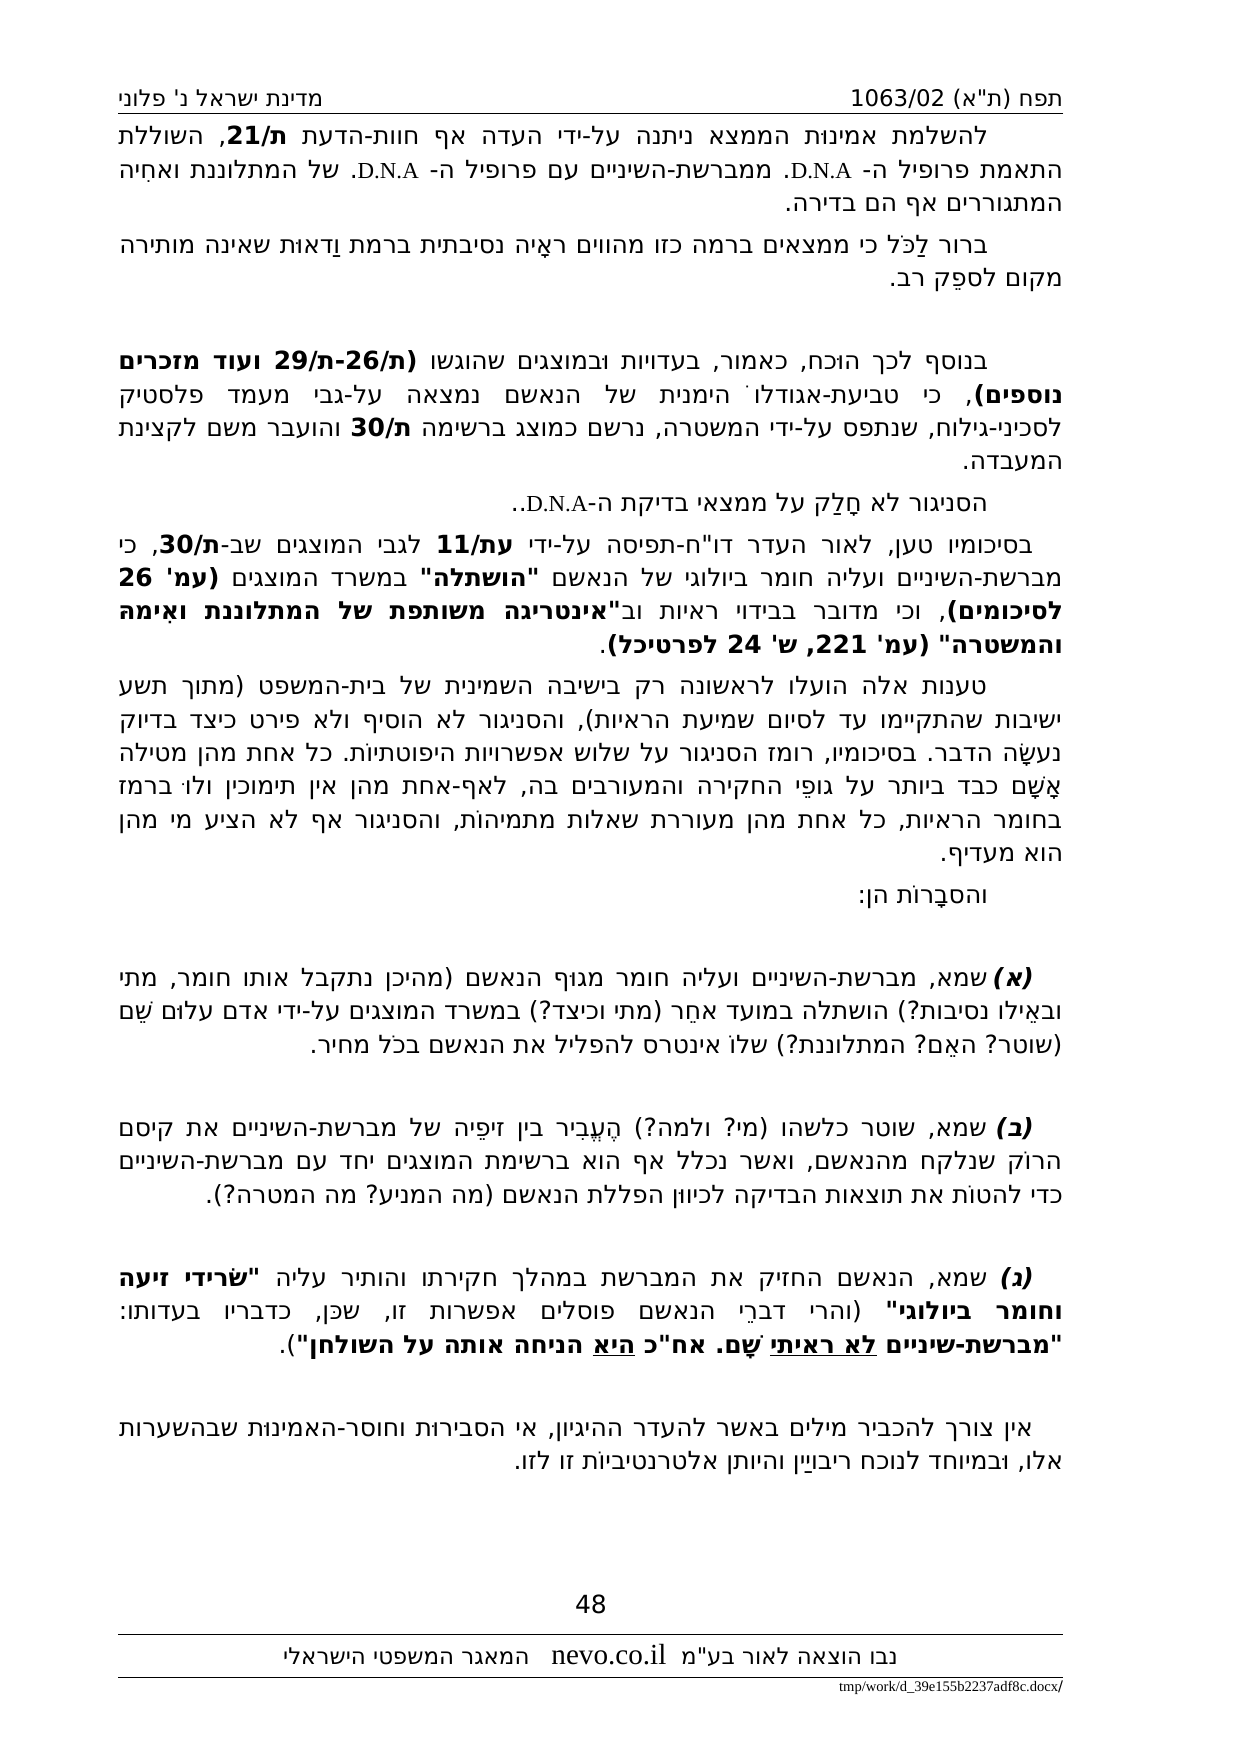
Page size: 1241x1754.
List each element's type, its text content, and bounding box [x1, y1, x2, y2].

text טענות אלה הועלו לראשונה רק בישיבה השמינית של בית-המשפט (מתוך תשע ישיבות שהתקיימו עד לסיום שמיעת הראיות), והסניגור לא הוסיף ולא פירט כיצד בדיוק נעשָׂה הדבר. בסיכומיו, רומז הסניגור על שלוש אפשרויות היפוטתיוֹת. כל אחת מהן מטילה אָשָׁם כבד ביותר על גופֵי החקירה והמעורבים בה, לאף-אחת מהן אין תימוכין ולוּ ברמז בחומר הראיות, כל אחת מהן מעוררת שאלות מתמיהוֹת, והסניגור אף לא הציע מי מהן הוא מעדיף. [118, 668, 1063, 868]
text (א) שמא, מברשת-השיניים ועליה חומר מגוּף הנאשם (מהיכן נתקבל אותו חומר, מתי ובאֵילו נסיבות?) הושתלה במועד אחֵר (מתי וכיצד?) במשרד המוצגים על-ידי אדם עלוּם שֵׁם (שוטר? האֵם? המתלוננת?) שלוֹ אינטרס להפליל את הנאשם בכֹל מחיר. [118, 960, 1063, 1060]
text ברור לַכֹּל כי ממצאים ברמה כזו מהווים ראָיה נסיבתית ברמת וַדאוּת שאינה מותירה מקום לספֵק רב. [118, 226, 1063, 293]
text להשלמת אמינוּת הממצא ניתנה על-ידי העדה אף חוות-הדעת ת/21, השוללת התאמת פרופיל ה- D.N.A. ממברשת-השיניים עם פרופיל ה- D.N.A. של המתלוננת ואחִיה המתגוררים אף הם בדירה. [118, 118, 1063, 218]
text בסיכומיו טען, לאור העדר דו"ח-תפיסה על-ידי עת/11 לגבי המוצגים שב-ת/30, כי מברשת-השיניים ועליה חומר ביולוגי של הנאשם "הושתלה" במשרד המוצגים (עמ' 26 לסיכומים), וכי מדובר בבידוי ראיות וב"אינטריגה משותפת של המתלוננת ואִימהּ והמשטרה" (עמ' 221, ש' 24 לפרטיכל). [118, 526, 1063, 660]
text אין צורך להכביר מילים באשר להעדר ההיגיון, אי הסבירוּת וחוסר-האמינוּת שבהשערות אלו, וּבמיוחד לנוכח ריבויַין והיותן אלטרנטיביוֹת זו לזו. [118, 1410, 1063, 1476]
text בנוסף לכך הוּכח, כאמור, בעדויות וּבמוצגים שהוגשו (ת/26-ת/29 ועוד מזכרים נוספים), כי טביעת-אגודלוֹ הימנית של הנאשם נמצאה על-גבי מעמד פלסטיק לסכיני-גילוח, שנתפס על-ידי המשטרה, נרשם כמוצג ברשימה ת/30 והועבר משם לקצינת המעבדה. [118, 343, 1063, 476]
text (ב) שמא, שוטר כלשהו (מי? ולמה?) הֶעֱבִיר בין זיפֵיה של מברשת-השיניים את קיסם הרוֹק שנלקח מהנאשם, ואשר נכלל אף הוא ברשימת המוצגים יחד עם מברשת-השיניים כדי להטוֹת את תוצאות הבדיקה לכיווּן הפללת הנאשם (מה המניע? מה המטרה?). [118, 1110, 1063, 1210]
text הסניגור לא חָלַק על ממצאי בדיקת ה-D.N.A.. [118, 485, 1063, 518]
text והסבָרוֹת הן: [118, 876, 1063, 910]
text (ג) שמא, הנאשם החזיק את המברשת במהלך חקירתו והותיר עליה "שׂרידי זיעה וחומר ביולוגי" (והרי דברֵי הנאשם פוסלים אפשרות זו, שכּן, כדבריו בעדותו: "מברשת-שיניים לא ראיתי שָׁם. אח"כ היא הניחה אותה על השולחן"). [118, 1260, 1063, 1360]
